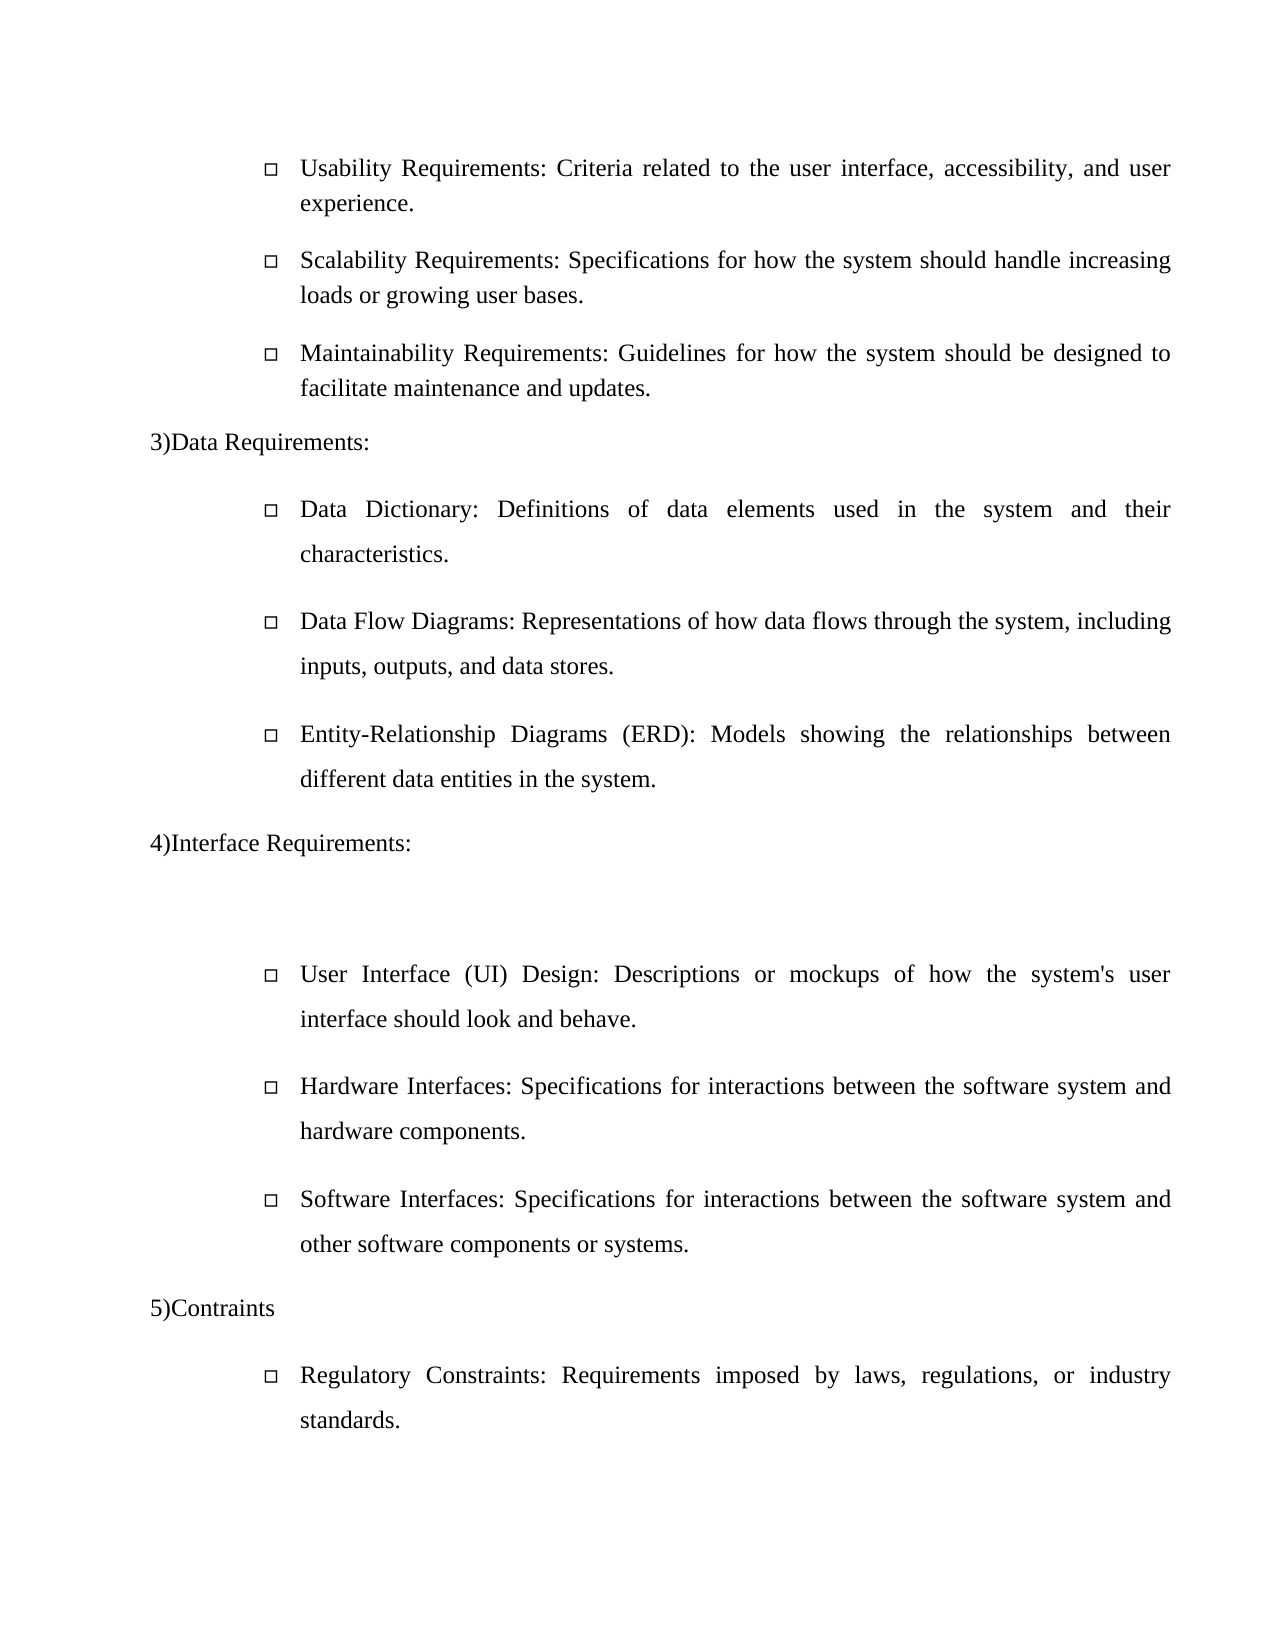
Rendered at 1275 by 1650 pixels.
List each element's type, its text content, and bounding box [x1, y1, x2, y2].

list Usability Requirements: Criteria related to the user interface, accessibility, and user experience. [262, 150, 1172, 217]
text 4)Interface Requirements: [150, 828, 1172, 856]
text 3)Data Requirements: [150, 427, 1172, 455]
list Maintainability Requirements: Guidelines for how the system should be designed to facilitate maintenance and updates. [262, 334, 1172, 401]
list Data Dictionary: Definitions of data elements used in the system and their characteristics. [262, 491, 1172, 568]
list Regulatory Constraints: Requirements imposed by laws, regulations, or industry standards. [262, 1357, 1172, 1434]
list Hardware Interfaces: Specifications for interactions between the software system and hardware components. [262, 1068, 1172, 1145]
list User Interface (UI) Design: Descriptions or mockups of how the system's user interface should look and behave. [262, 956, 1172, 1033]
list Scalability Requirements: Specifications for how the system should handle increasing loads or growing user bases. [262, 242, 1172, 309]
list Data Flow Diagrams: Representations of how data flows through the system, including inputs, outputs, and data stores. [262, 603, 1172, 680]
list Software Interfaces: Specifications for interactions between the software system and other software components or systems. [262, 1180, 1172, 1258]
list Entity-Relationship Diagrams (ERD): Models showing the relationships between different data entities in the system. [262, 715, 1172, 792]
text 5)Contraints [150, 1293, 1172, 1322]
